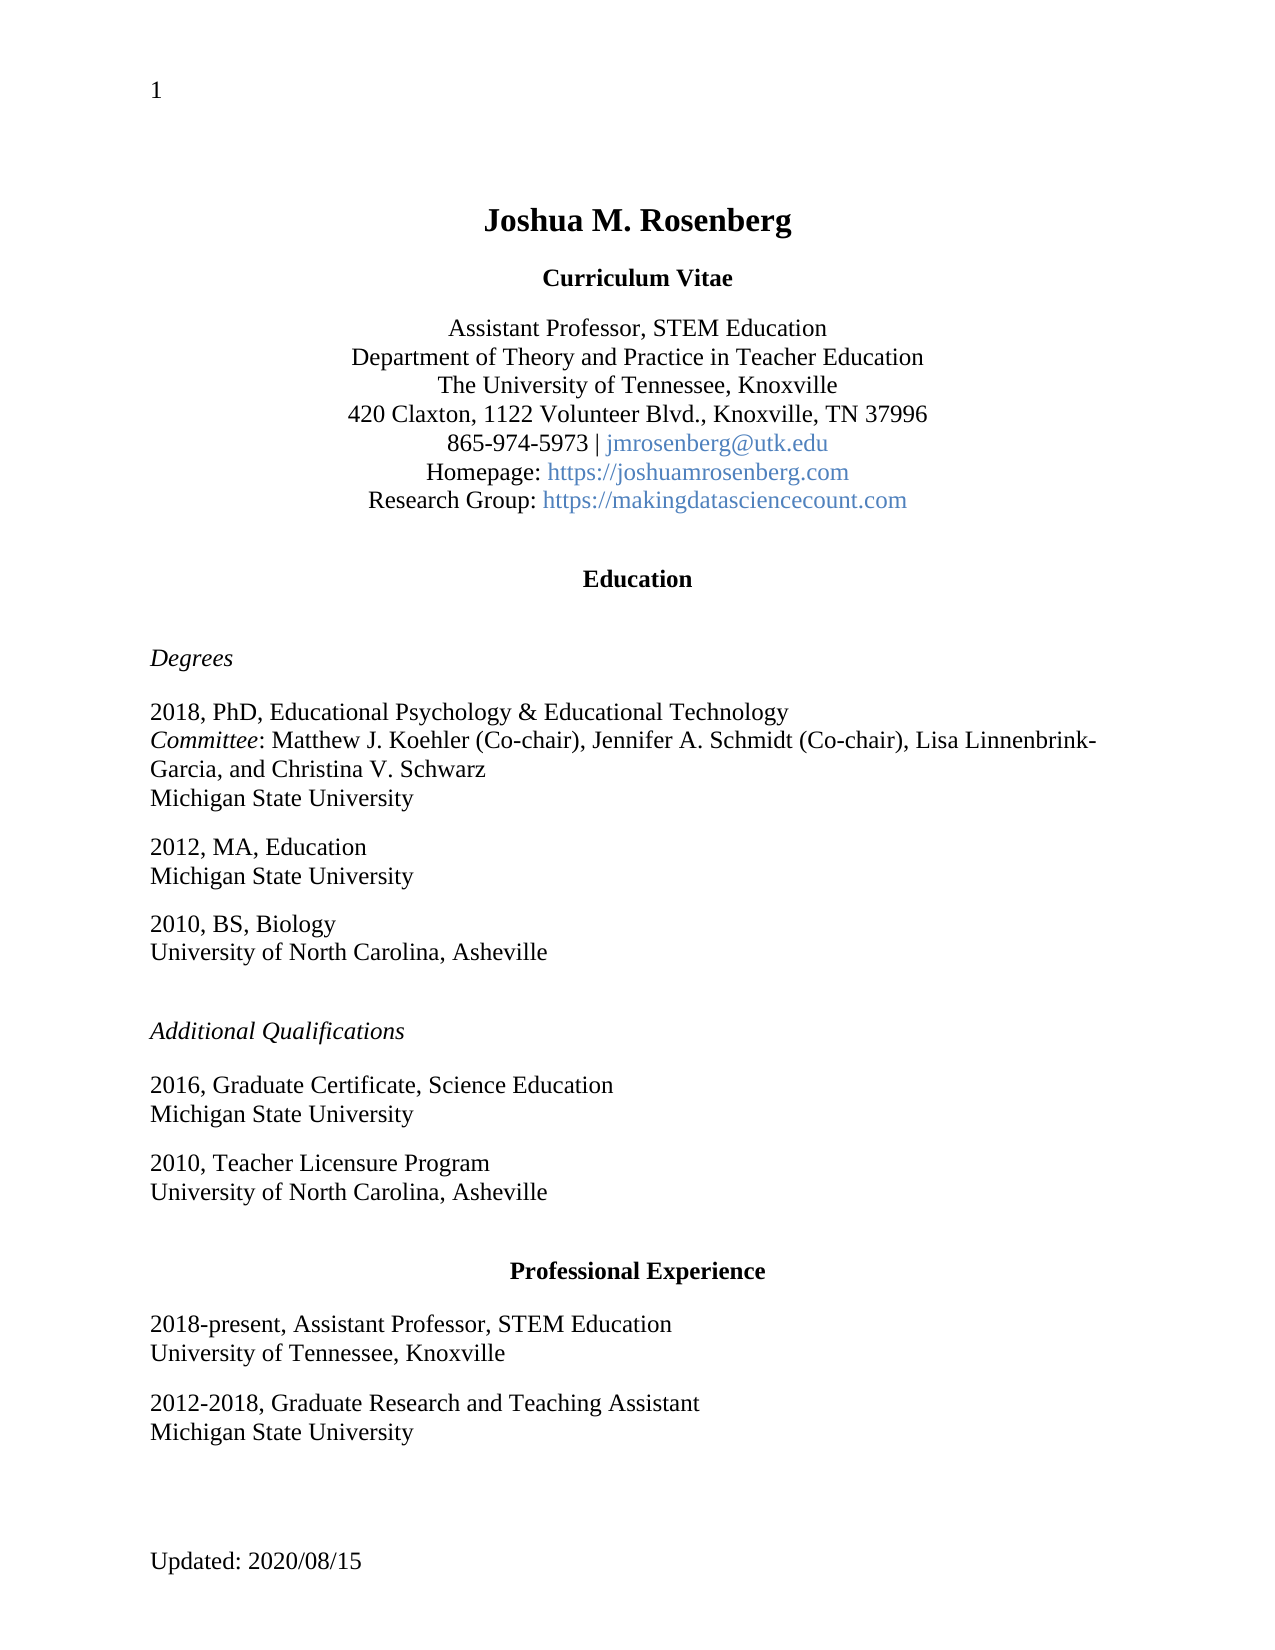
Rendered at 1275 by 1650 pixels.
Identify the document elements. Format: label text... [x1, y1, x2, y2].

text 2016, Graduate Certificate, Science Education Michigan State University [150, 1070, 1125, 1127]
title Joshua M. Rosenberg [150, 200, 1125, 238]
text Curriculum Vitae [150, 263, 1125, 292]
subtitle Additional Qualifications [150, 1016, 1125, 1045]
text Assistant Professor, STEM Education Department of Theory and Practice in Teacher Education The University of Tennessee, Knoxville 420 Claxton, 1122 Volunteer Blvd., Knoxville, TN 37996 865-974-5973 | jmrosenberg@utk.edu Homepage: https://joshuamrosenberg.com Research Group: https://makingdatasciencecount.com [150, 313, 1125, 514]
text 2010, Teacher Licensure Program University of North Carolina, Asheville [150, 1148, 1125, 1206]
subtitle Degrees [150, 643, 1125, 672]
text 2012, MA, Education Michigan State University [150, 832, 1125, 890]
text 2010, BS, Biology University of North Carolina, Asheville [150, 909, 1125, 966]
text 2018-present, Assistant Professor, STEM Education University of Tennessee, Knoxville [150, 1309, 1125, 1367]
text 2018, PhD, Educational Psychology & Educational Technology Committee: Matthew J. Koehler (Co-chair), Jennifer A. Schmidt (Co-chair), Lisa Linnenbrink-Garcia, and Christina V. Schwarz Michigan State University [150, 697, 1125, 812]
subtitle Professional Experience [150, 1256, 1125, 1284]
text 2012-2018, Graduate Research and Teaching Assistant Michigan State University [150, 1388, 1125, 1445]
subtitle Education [150, 564, 1125, 593]
